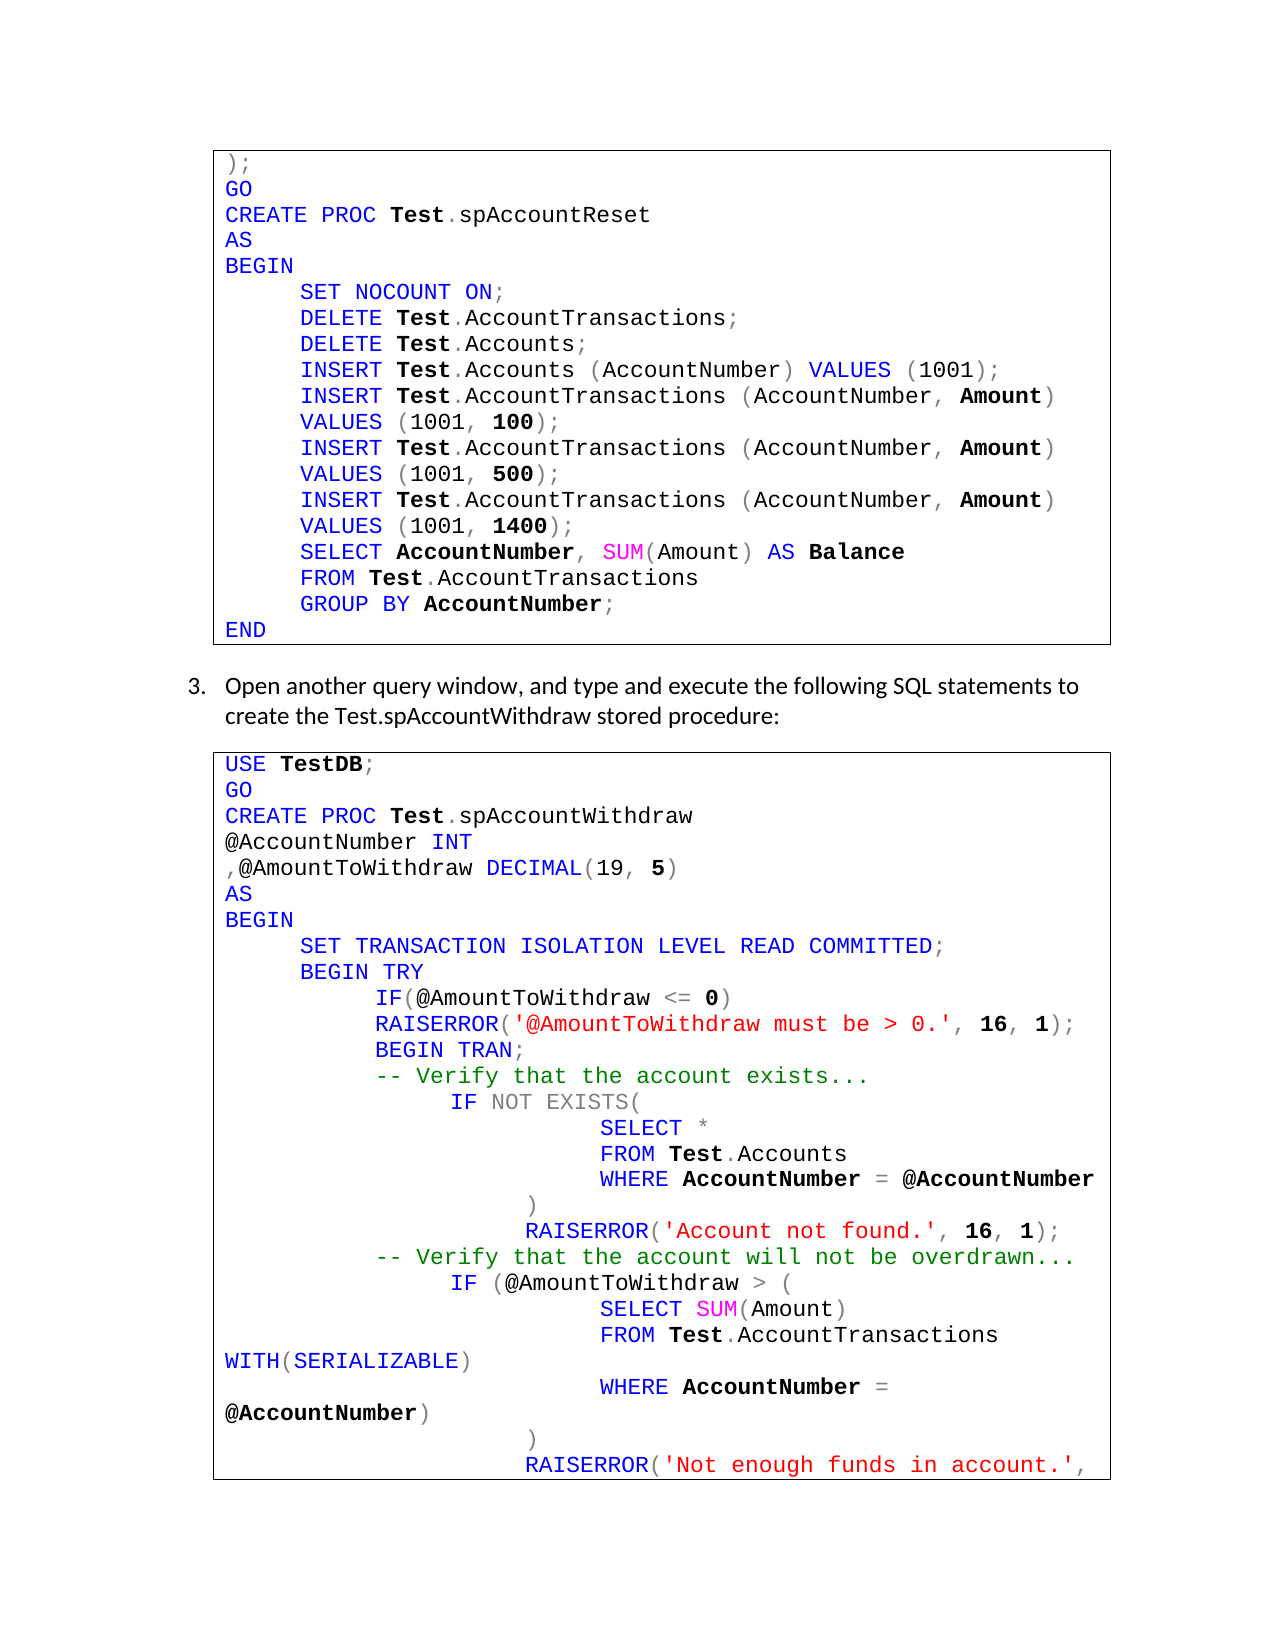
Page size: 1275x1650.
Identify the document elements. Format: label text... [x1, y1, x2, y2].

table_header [214, 753, 1110, 1479]
list Open another query window, and type and execute the following SQL statements to create the Test.spAccountWithdraw stored procedure: [187, 670, 1125, 731]
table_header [214, 151, 1110, 644]
